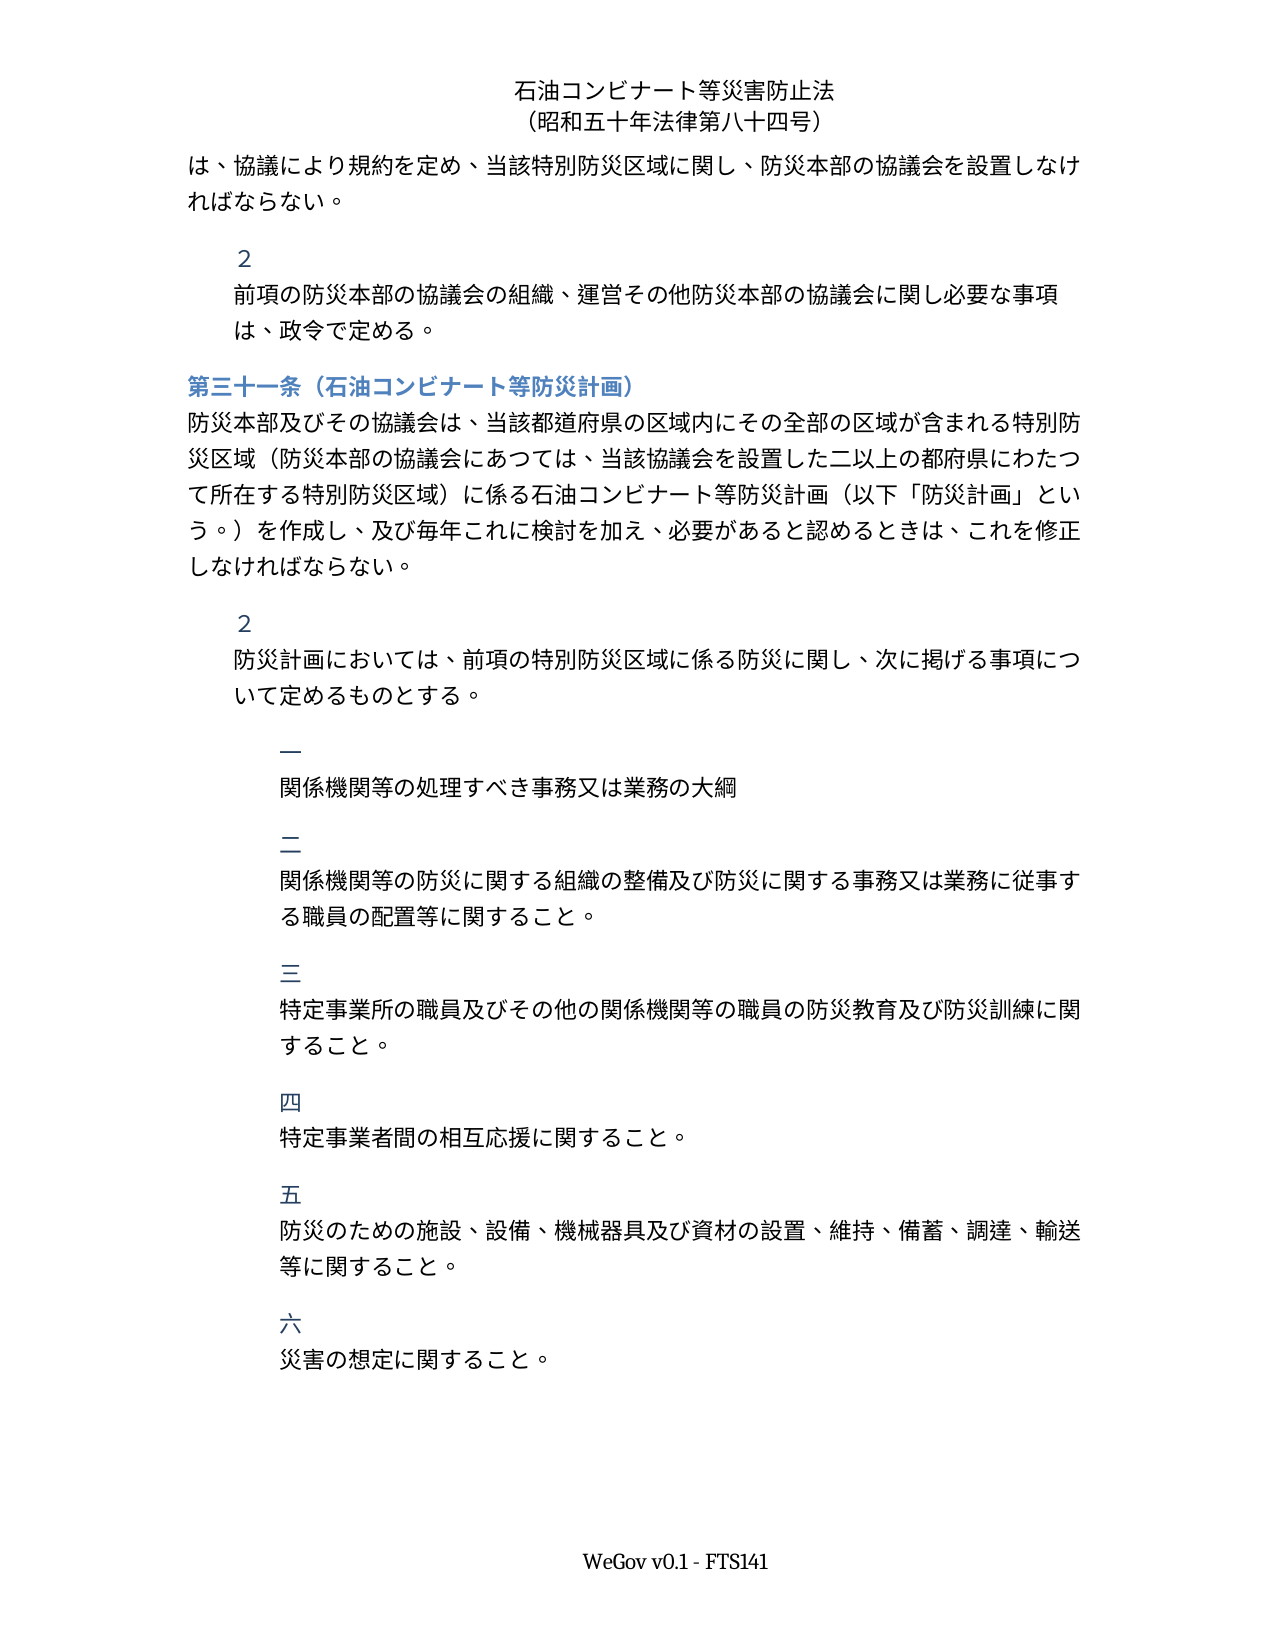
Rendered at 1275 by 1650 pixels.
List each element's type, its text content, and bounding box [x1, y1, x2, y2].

subtitle 第三十一条（石油コンビナート等防災計画） [187, 371, 1087, 403]
text 防災のための施設、設備、機械器具及び資材の設置、維持、備蓄、調達、輸送等に関すること。 [279, 1215, 1087, 1282]
subtitle ２ [233, 243, 1087, 274]
text 特定事業者間の相互応援に関すること。 [279, 1122, 1087, 1154]
subtitle 六 [279, 1308, 1087, 1339]
subtitle 五 [279, 1179, 1087, 1210]
subtitle 三 [279, 958, 1087, 989]
text 防災計画においては、前項の特別防災区域に係る防災に関し、次に掲げる事項について定めるものとする。 [233, 644, 1087, 711]
subtitle 四 [279, 1086, 1087, 1118]
text 関係機関等の処理すべき事務又は業務の大綱 [279, 772, 1087, 804]
text 災害の想定に関すること。 [279, 1344, 1087, 1375]
text 防災本部及びその協議会は、当該都道府県の区域内にその全部の区域が含まれる特別防災区域（防災本部の協議会にあつては、当該協議会を設置した二以上の都府県にわたつて所在する特別防災区域）に係る石油コンビナート等防災計画（以下「防災計画」という。）を作成し、及び毎年これに検討を加え、必要があると認めるときは、これを修正しなければならない。 [187, 407, 1087, 582]
subtitle 二 [279, 829, 1087, 860]
text 関係機関等の防災に関する組織の整備及び防災に関する事務又は業務に従事する職員の配置等に関すること。 [279, 865, 1087, 932]
text 一の特別防災区域が二以上の都府県にわたつて所在する場合には、当該特別防災区域に係る石油コンビナート等防災計画を作成し、その実施を推進するため、これらの都府県は、協議により規約を定め、当該特別防災区域に関し、防災本部の協議会を設置しなければならない。 [187, 150, 1087, 217]
subtitle 一 [279, 736, 1087, 768]
text 前項の防災本部の協議会の組織、運営その他防災本部の協議会に関し必要な事項は、政令で定める。 [233, 279, 1087, 346]
subtitle ２ [233, 608, 1087, 639]
text 特定事業所の職員及びその他の関係機関等の職員の防災教育及び防災訓練に関すること。 [279, 994, 1087, 1061]
